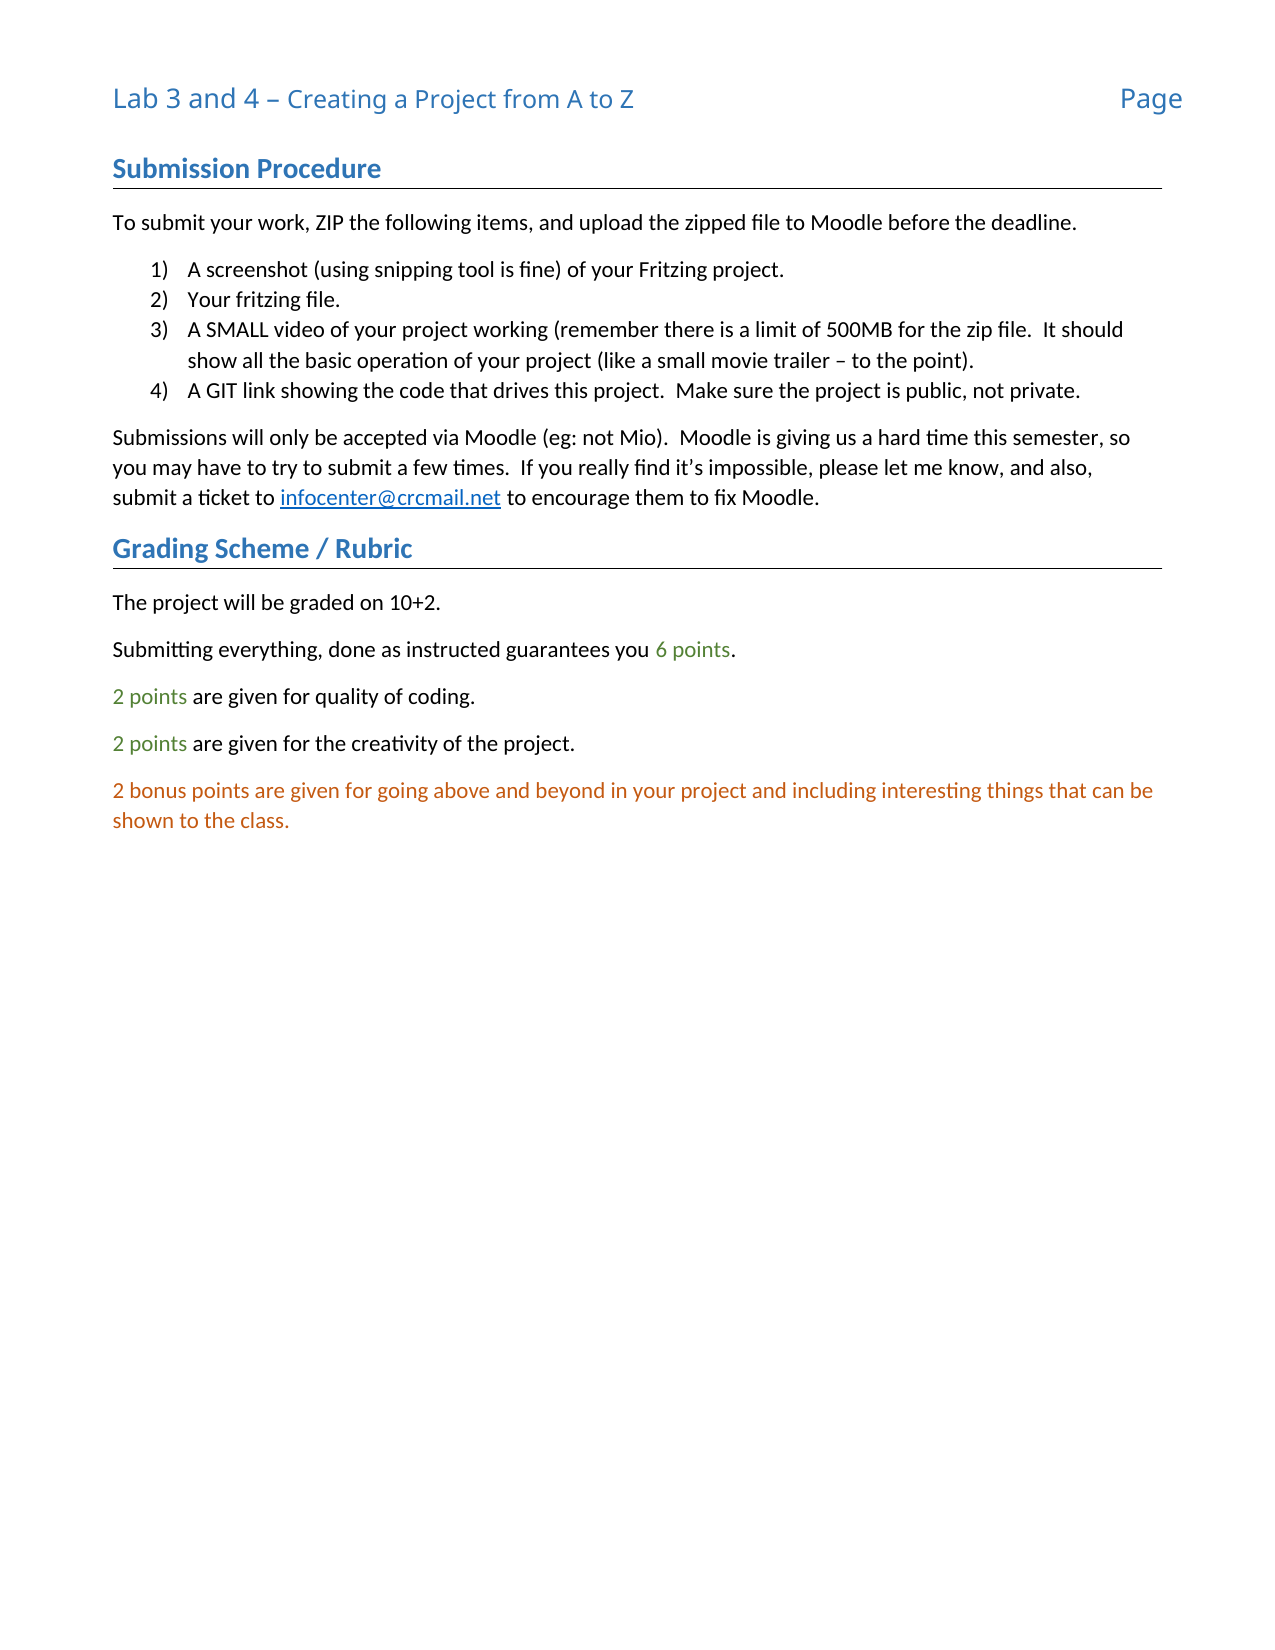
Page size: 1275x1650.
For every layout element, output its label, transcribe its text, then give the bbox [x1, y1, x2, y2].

text The project will be graded on 10+2. [112, 588, 1162, 616]
text Submission Procedure [112, 150, 1162, 189]
text To submit your work, ZIP the following items, and upload the zipped file to Moodle before the deadline. [112, 208, 1162, 236]
text Submitting everything, done as instructed guarantees you 6 points. [112, 635, 1162, 663]
text 2 points are given for quality of coding. [112, 682, 1162, 710]
list A SMALL video of your project working (remember there is a limit of 500MB for the zip file. It should show all the basic operation of your project (like a small movie trailer – to the point). [150, 316, 1162, 374]
text 2 points are given for the creativity of the project. [112, 729, 1162, 757]
list A GIT link showing the code that drives this project. Make sure the project is public, not private. [150, 376, 1162, 404]
text 2 bonus points are given for going above and beyond in your project and including interesting things that can be shown to the class. [112, 776, 1162, 834]
list A screenshot (using snipping tool is fine) of your Fritzing project. [150, 255, 1162, 283]
text Grading Scheme / Rubric [112, 530, 1162, 569]
text Submissions will only be accepted via Moodle (eg: not Mio). Moodle is giving us a hard time this semester, so you may have to try to submit a few times. If you really find it’s impossible, please let me know, and also, submit a ticket to infocenter@crcmail.net to encourage them to fix Moodle. [112, 423, 1162, 511]
list Your fritzing file. [150, 285, 1162, 313]
